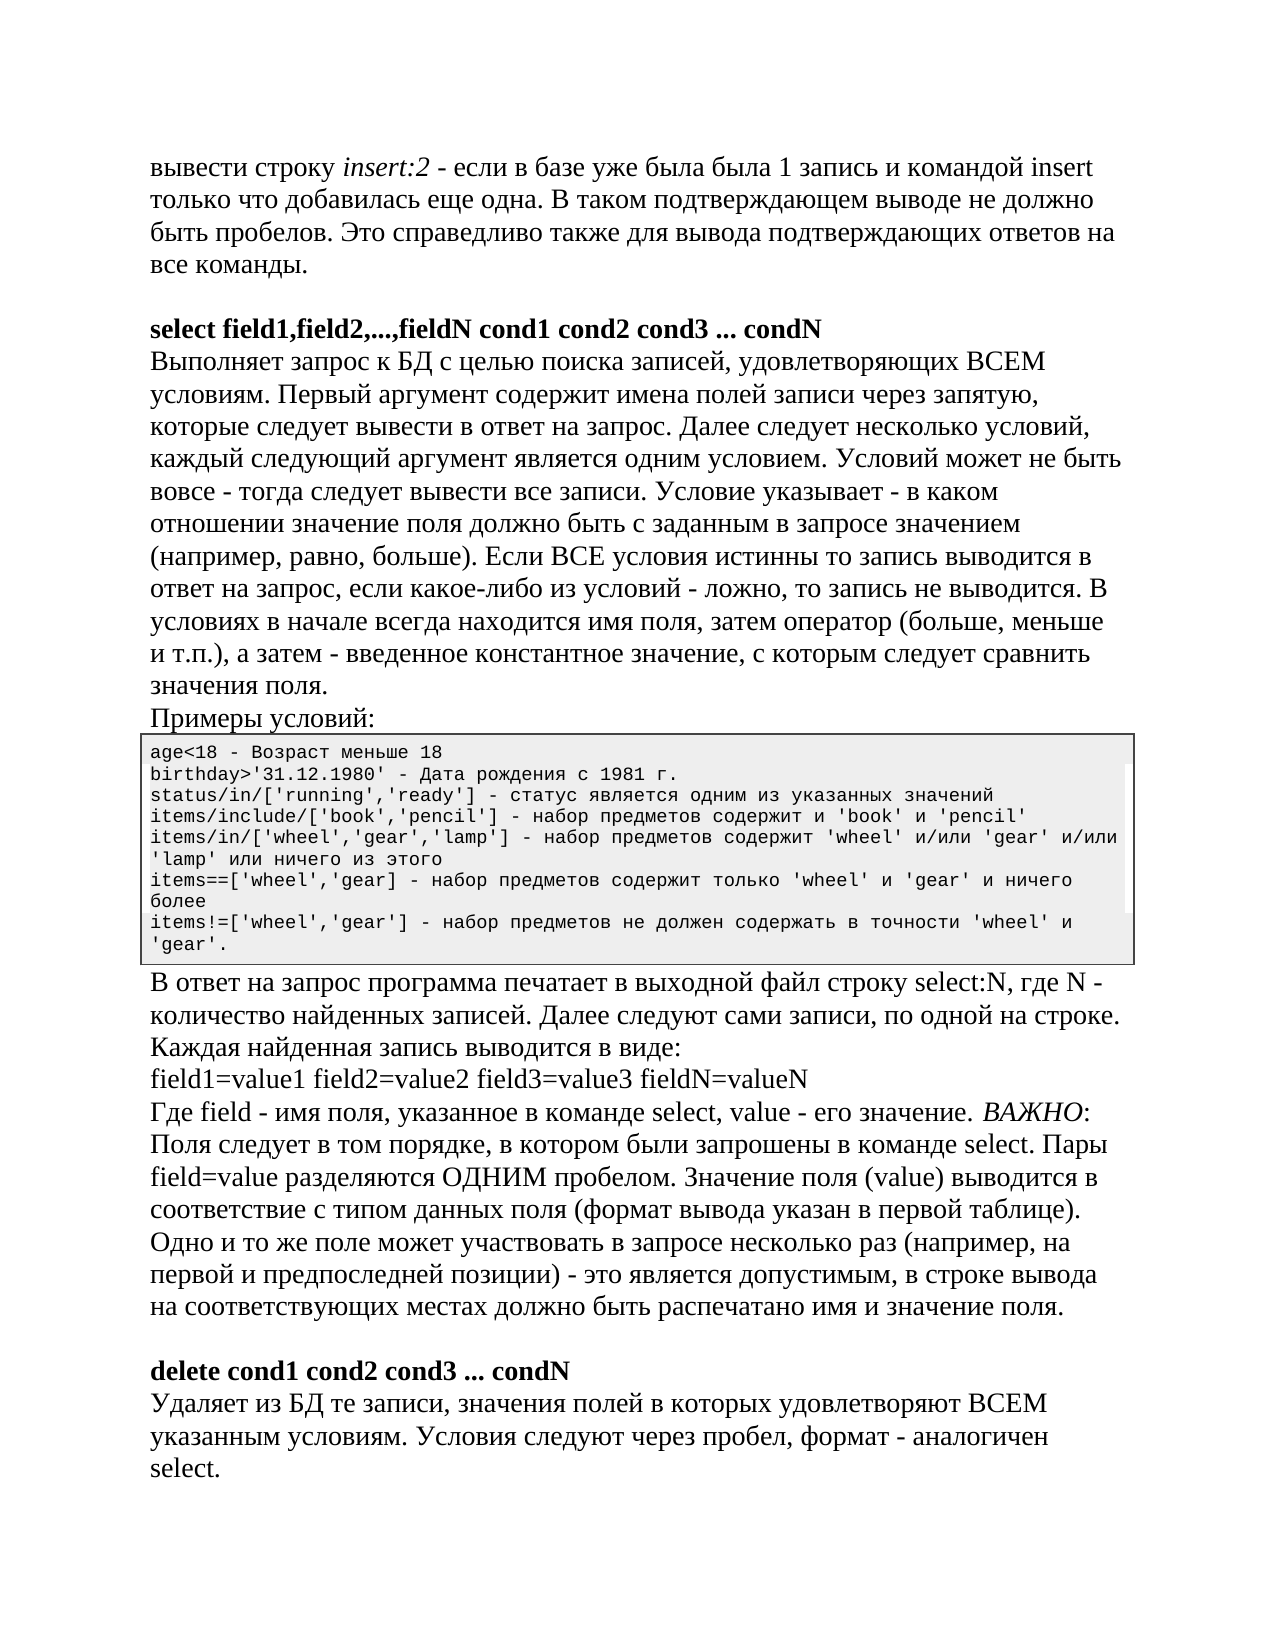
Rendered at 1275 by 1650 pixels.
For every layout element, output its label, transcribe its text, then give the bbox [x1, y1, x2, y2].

text age<18 - Возраст меньше 18 [142, 735, 1133, 764]
text items!=['wheel','gear'] - набор предметов не должен содержать в точности 'wheel' и 'gear'. [142, 903, 1133, 964]
text items==['wheel','gear] - набор предметов содержит только 'wheel' и 'gear' и ничего более [150, 871, 1125, 903]
text items/in/['wheel','gear','lamp'] - набор предметов содержит 'wheel' и/или 'gear' и/или 'lamp' или ничего из этого [150, 828, 1125, 871]
text birthday>'31.12.1980' - Дата рождения с 1981 г. [150, 764, 1125, 786]
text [150, 965, 1125, 1484]
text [150, 150, 1125, 733]
text items/include/['book','pencil'] - набор предметов содержит и 'book' и 'pencil' [150, 807, 1125, 828]
text status/in/['running','ready'] - статус является одним из указанных значений [150, 786, 1125, 807]
